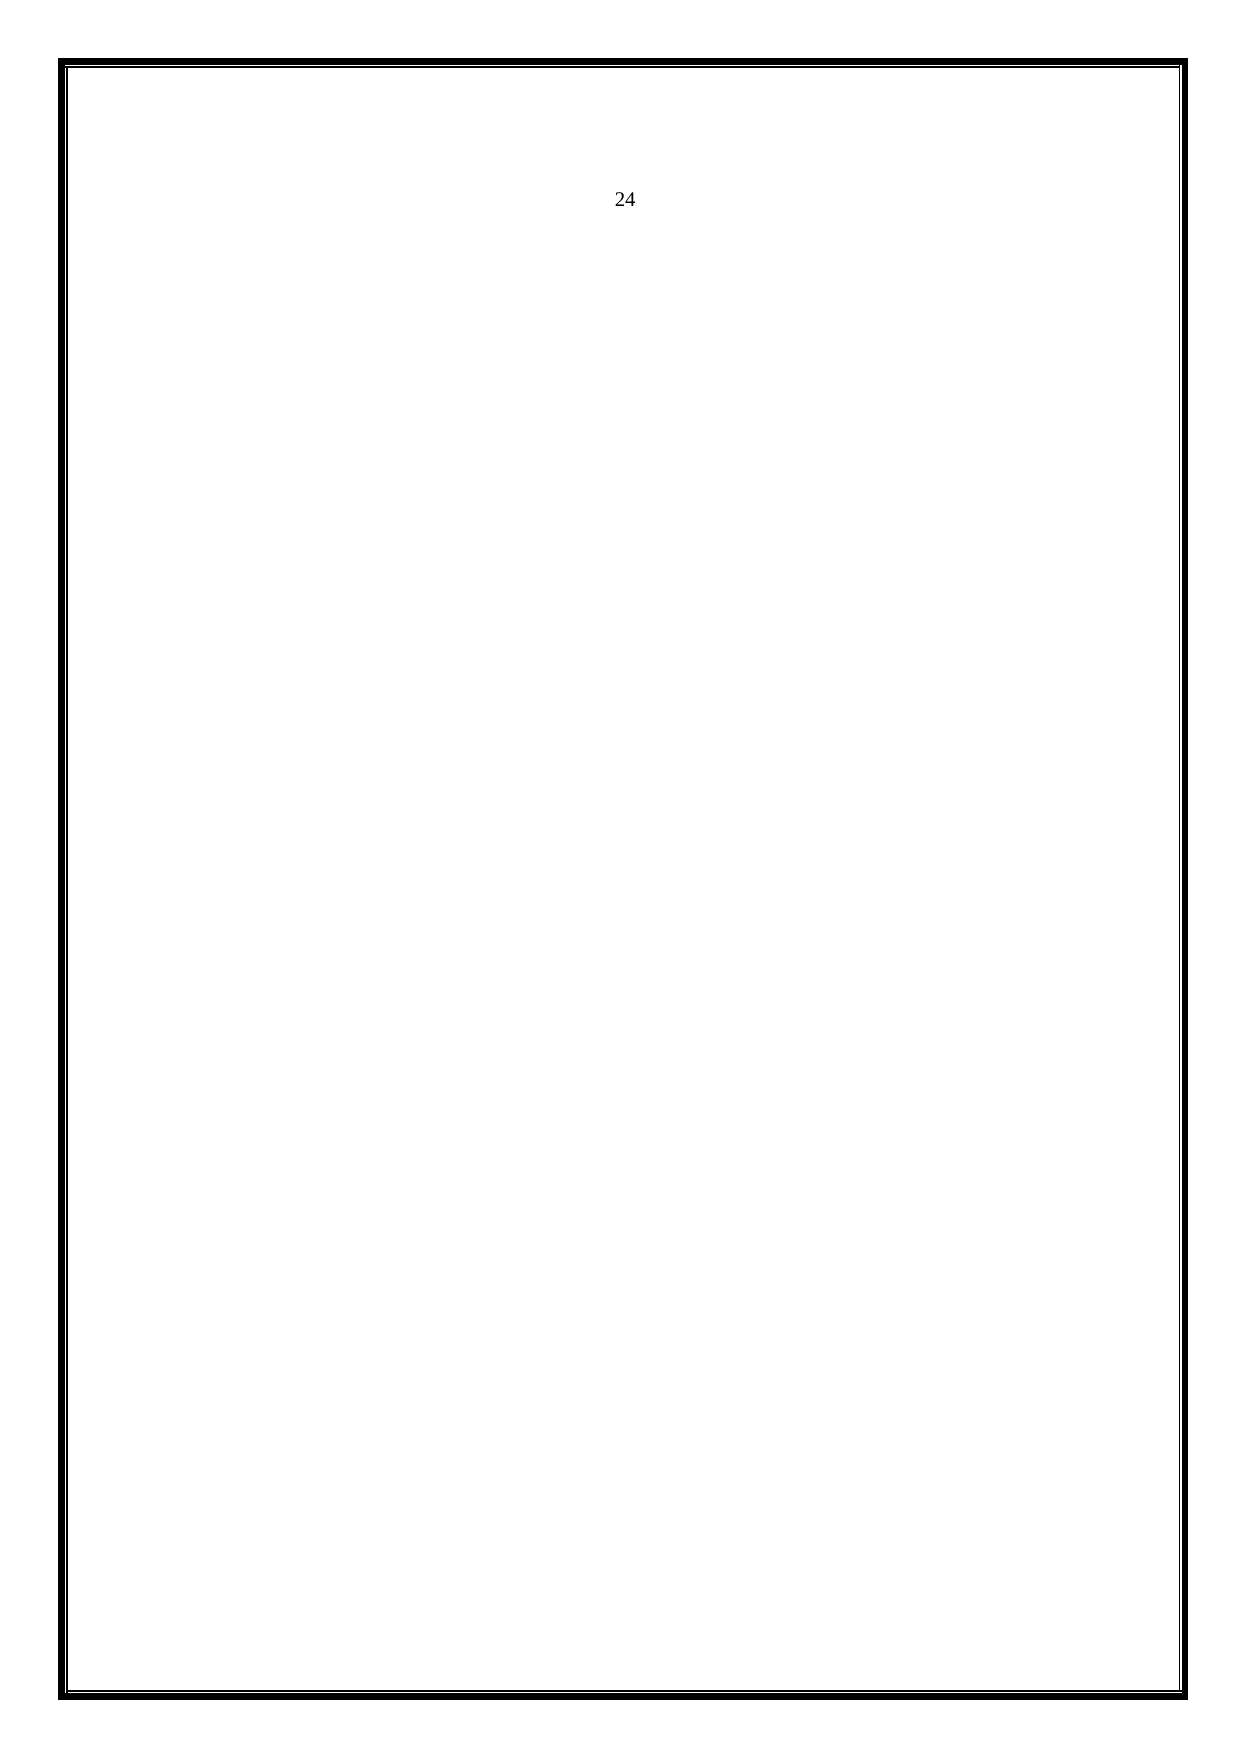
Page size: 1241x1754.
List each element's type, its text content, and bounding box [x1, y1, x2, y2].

text 24 [73, 187, 1151, 211]
